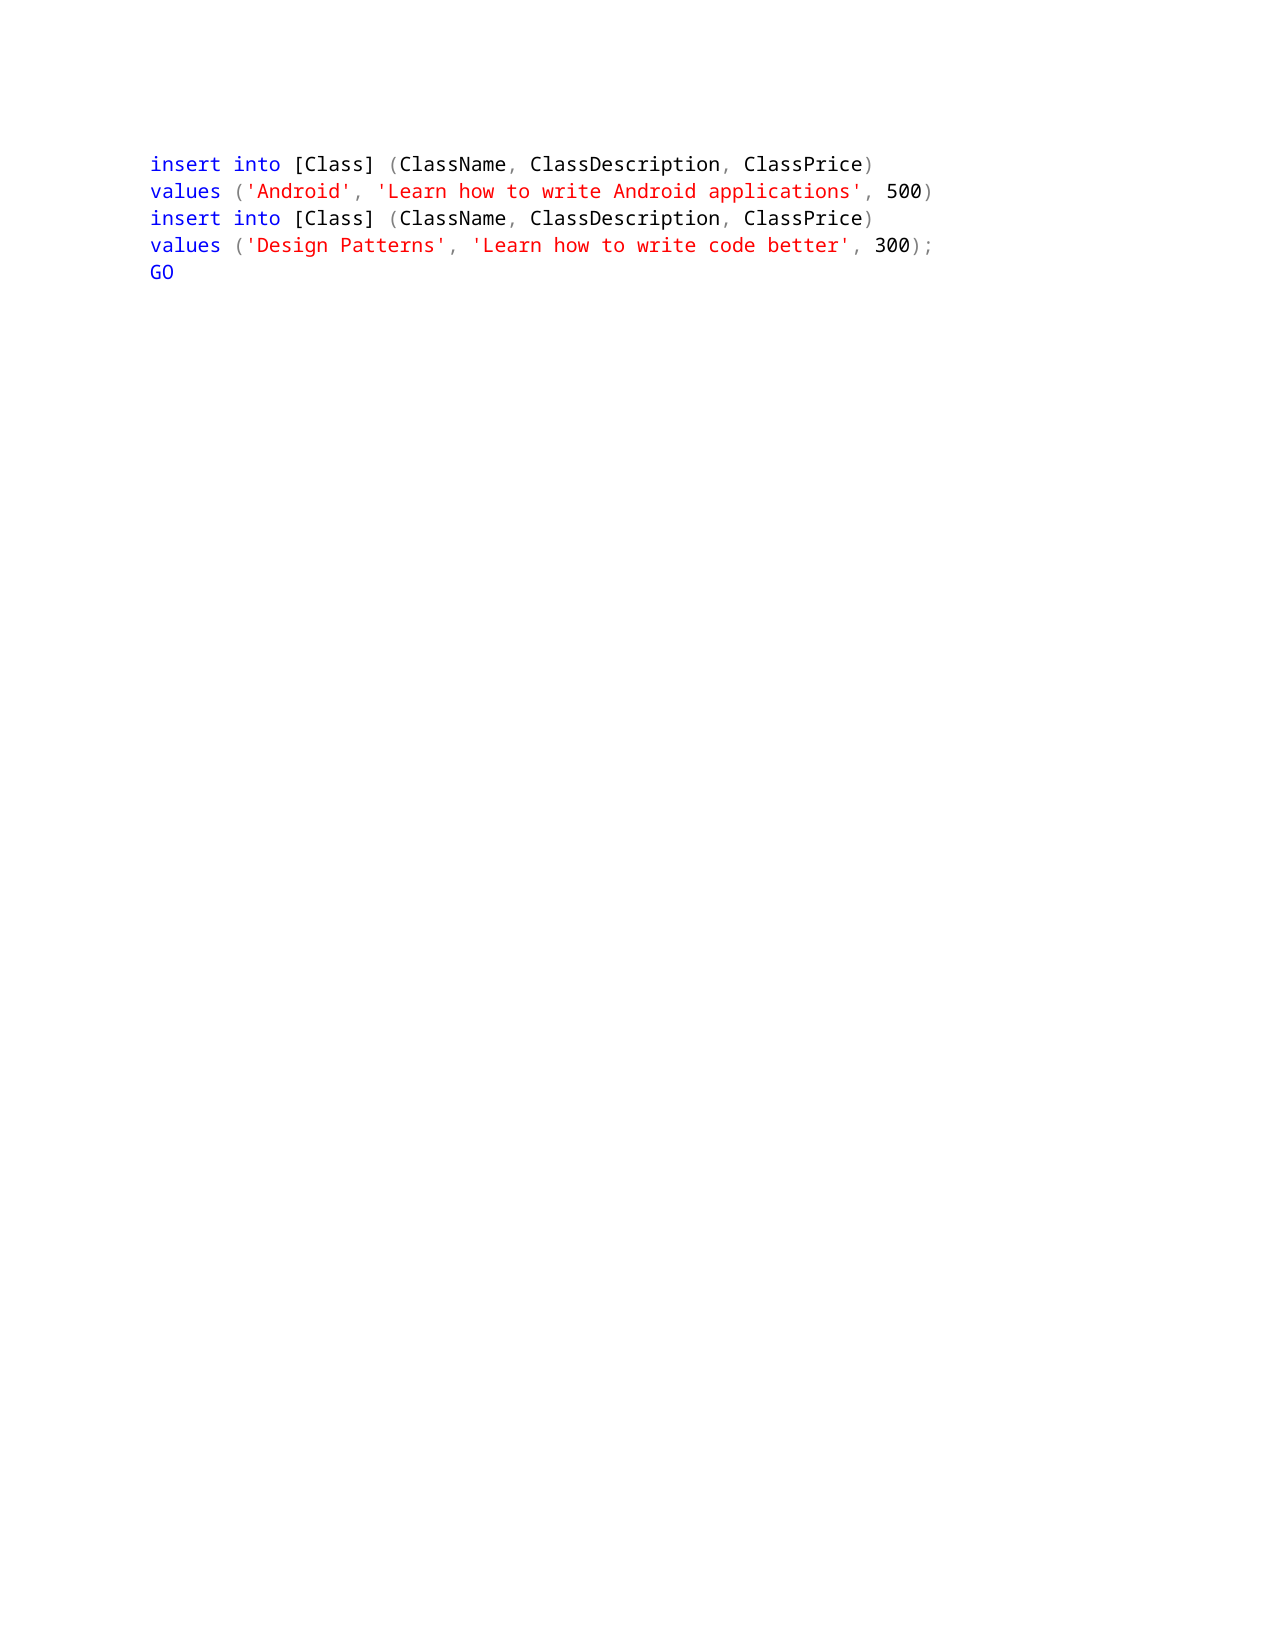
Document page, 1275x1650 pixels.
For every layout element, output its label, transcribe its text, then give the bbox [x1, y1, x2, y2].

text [150, 150, 1125, 177]
text GO [150, 258, 1125, 285]
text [150, 204, 1125, 231]
text values ('Android', 'Learn how to write Android applications', 500) [150, 177, 1125, 204]
text values ('Design Patterns', 'Learn how to write code better', 300); [150, 231, 1125, 258]
